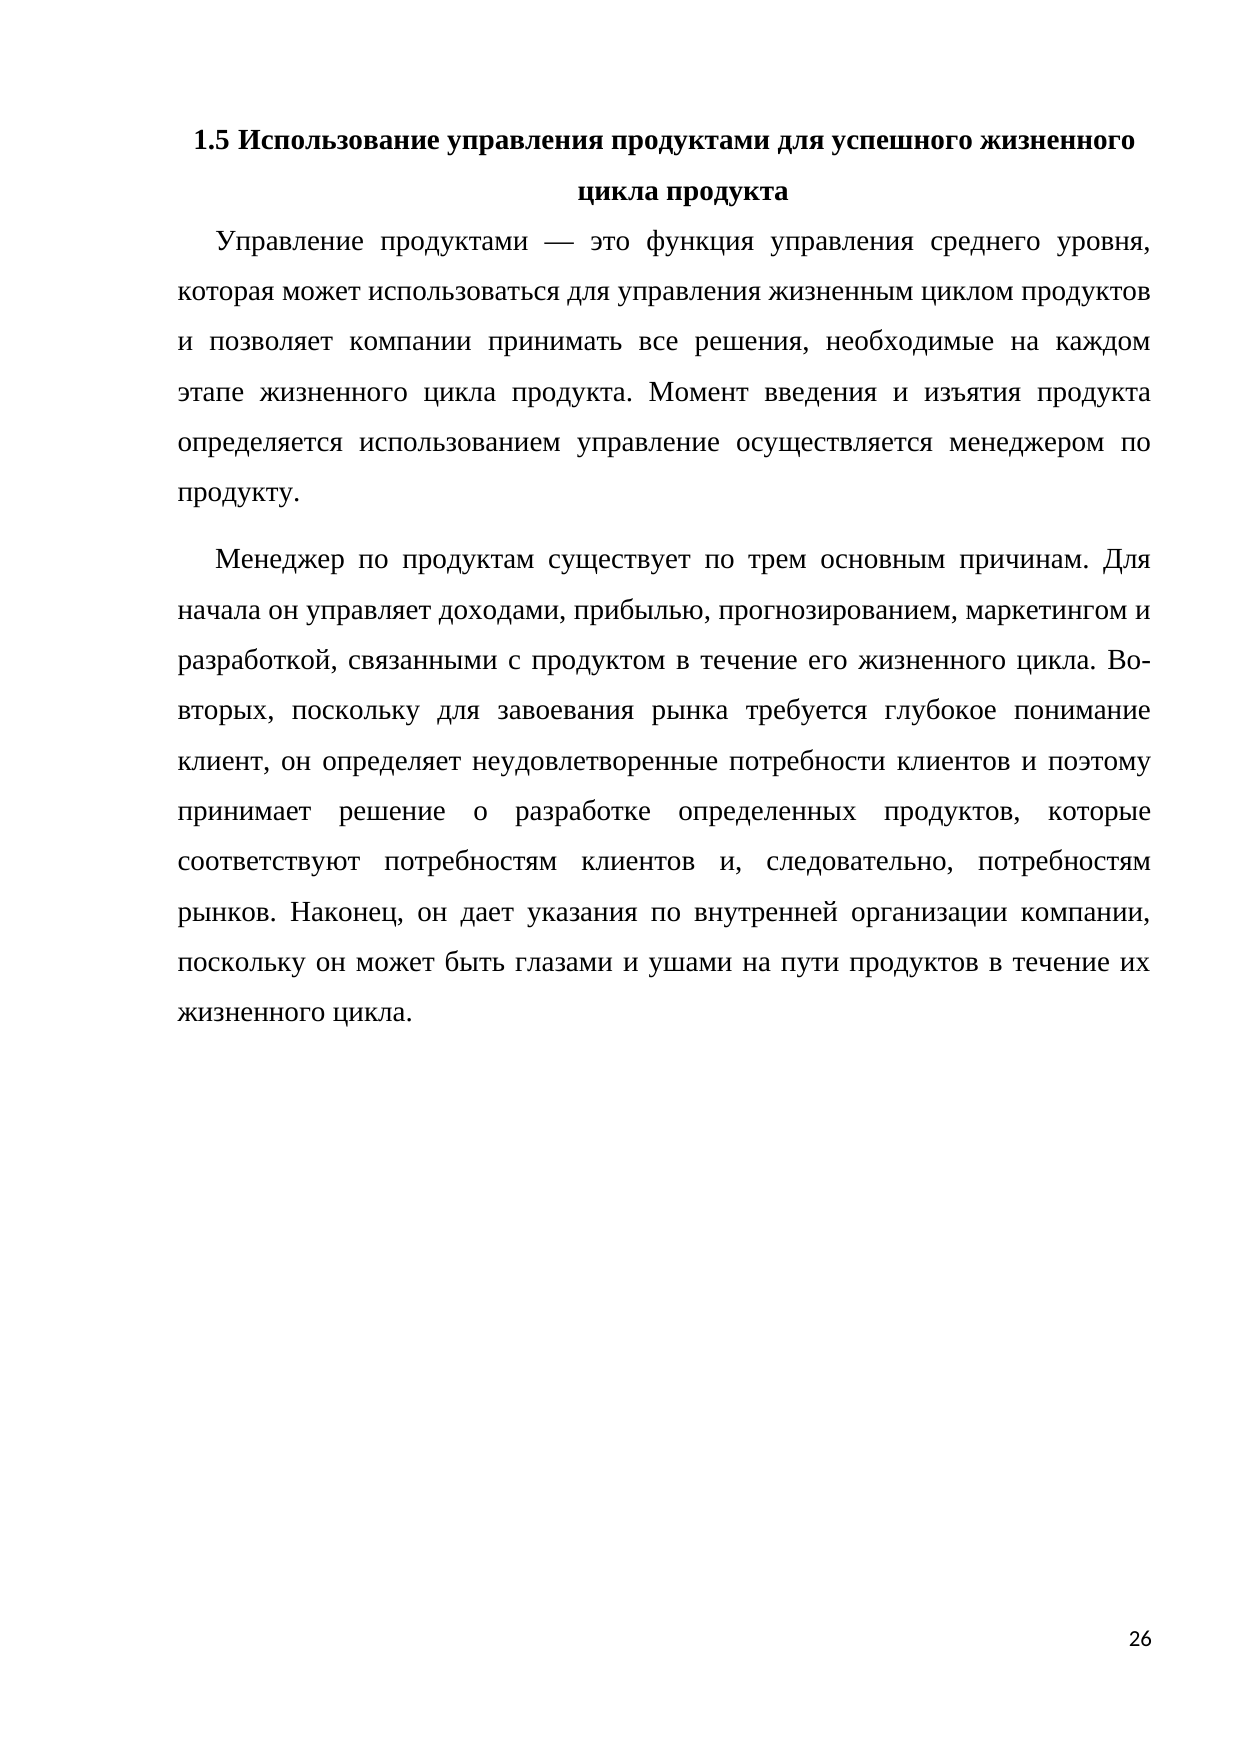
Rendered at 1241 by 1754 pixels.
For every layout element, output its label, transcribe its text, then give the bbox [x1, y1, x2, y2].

text Управление продуктами — это функция управления среднего уровня, которая может использоваться для управления жизненным циклом продуктов и позволяет компании принимать все решения, необходимые на каждом этапе жизненного цикла продукта. Момент введения и изъятия продукта определяется использованием управление осуществляется менеджером по продукту. [177, 223, 1152, 508]
subtitle Использование управления продуктами для успешного жизненного цикла продукта [177, 122, 1152, 206]
text Менеджер по продуктам существует по трем основным причинам. Для начала он управляет доходами, прибылью, прогнозированием, маркетингом и разработкой, связанными с продуктом в течение его жизненного цикла. Во-вторых, поскольку для завоевания рынка требуется глубокое понимание клиент, он определяет неудовлетворенные потребности клиентов и поэтому принимает решение о разработке определенных продуктов, которые соответствуют потребностям клиентов и, следовательно, потребностям рынков. Наконец, он дает указания по внутренней организации компании, поскольку он может быть глазами и ушами на пути продуктов в течение их жизненного цикла. [177, 541, 1152, 1028]
